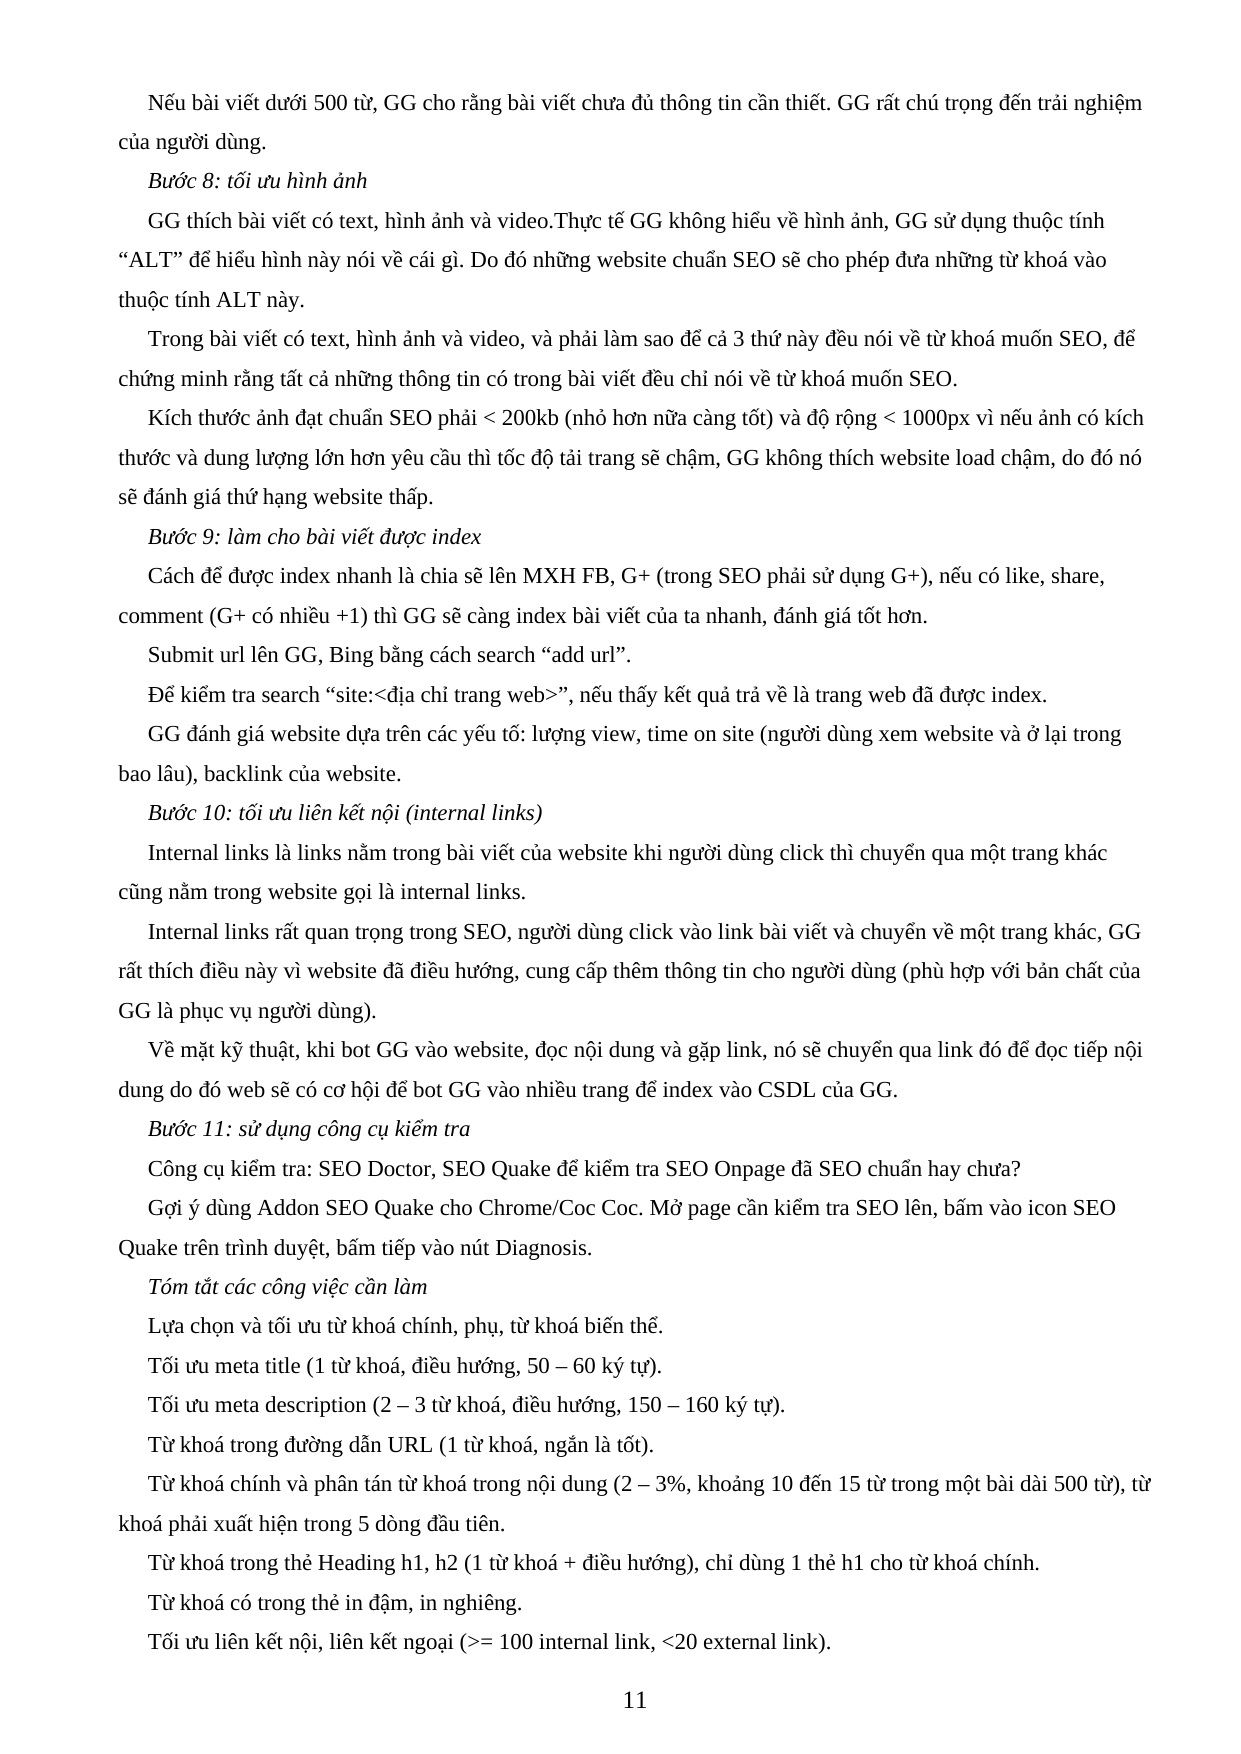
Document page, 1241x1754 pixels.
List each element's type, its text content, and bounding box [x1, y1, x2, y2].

list Bước 9: làm cho bài viết được index [118, 523, 1152, 549]
list Lựa chọn và tối ưu từ khoá chính, phụ, từ khoá biến thể. [118, 1312, 1152, 1339]
list Submit url lên GG, Bing bằng cách search “add url”. [118, 641, 1152, 668]
list GG đánh giá website dựa trên các yếu tố: lượng view, time on site (người dùng xem website và ở lại trong bao lâu), backlink của website. [118, 720, 1152, 786]
list Internal links là links nằm trong bài viết của website khi người dùng click thì chuyển qua một trang khác cũng nằm trong website gọi là internal links. [118, 839, 1152, 904]
list Từ khoá có trong thẻ in đậm, in nghiêng. [118, 1589, 1152, 1615]
list Trong bài viết có text, hình ảnh và video, và phải làm sao để cả 3 thứ này đều nói về từ khoá muốn SEO, để chứng minh rằng tất cả những thông tin có trong bài viết đều chỉ nói về từ khoá muốn SEO. [118, 326, 1152, 391]
list Gợi ý dùng Addon SEO Quake cho Chrome/Coc Coc. Mở page cần kiểm tra SEO lên, bấm vào icon SEO Quake trên trình duyệt, bấm tiếp vào nút Diagnosis. [118, 1194, 1152, 1260]
list Nếu bài viết dưới 500 từ, GG cho rằng bài viết chưa đủ thông tin cần thiết. GG rất chú trọng đến trải nghiệm của người dùng. [118, 89, 1152, 154]
list Internal links rất quan trọng trong SEO, người dùng click vào link bài viết và chuyển về một trang khác, GG rất thích điều này vì website đã điều hướng, cung cấp thêm thông tin cho người dùng (phù hợp với bản chất của GG là phục vụ người dùng). [118, 918, 1152, 1023]
list Từ khoá trong đường dẫn URL (1 từ khoá, ngắn là tốt). [118, 1431, 1152, 1457]
list GG thích bài viết có text, hình ảnh và video.Thực tế GG không hiểu về hình ảnh, GG sử dụng thuộc tính “ALT” để hiểu hình này nói về cái gì. Do đó những website chuẩn SEO sẽ cho phép đưa những từ khoá vào thuộc tính ALT này. [118, 207, 1152, 312]
list Về mặt kỹ thuật, khi bot GG vào website, đọc nội dung và gặp link, nó sẽ chuyển qua link đó để đọc tiếp nội dung do đó web sẽ có cơ hội để bot GG vào nhiều trang để index vào CSDL của GG. [118, 1036, 1152, 1102]
list Từ khoá chính và phân tán từ khoá trong nội dung (2 – 3%, khoảng 10 đến 15 từ trong một bài dài 500 từ), từ khoá phải xuất hiện trong 5 dòng đầu tiên. [118, 1470, 1152, 1536]
list Cách để được index nhanh là chia sẽ lên MXH FB, G+ (trong SEO phải sử dụng G+), nếu có like, share, comment (G+ có nhiều +1) thì GG sẽ càng index bài viết của ta nhanh, đánh giá tốt hơn. [118, 562, 1152, 628]
list Tối ưu liên kết nội, liên kết ngoại (>= 100 internal link, <20 external link). [118, 1628, 1152, 1655]
list Từ khoá trong thẻ Heading h1, h2 (1 từ khoá + điều hướng), chỉ dùng 1 thẻ h1 cho từ khoá chính. [118, 1549, 1152, 1576]
list Tối ưu meta title (1 từ khoá, điều hướng, 50 – 60 ký tự). [118, 1352, 1152, 1378]
list Để kiểm tra search “site:<địa chỉ trang web>”, nếu thấy kết quả trả về là trang web đã được index. [118, 681, 1152, 707]
list Tối ưu meta description (2 – 3 từ khoá, điều hướng, 150 – 160 ký tự). [118, 1391, 1152, 1418]
list Tóm tắt các công việc cần làm [118, 1273, 1152, 1299]
list Bước 11: sử dụng công cụ kiểm tra [118, 1115, 1152, 1141]
list Công cụ kiểm tra: SEO Doctor, SEO Quake để kiểm tra SEO Onpage đã SEO chuẩn hay chưa? [118, 1154, 1152, 1181]
list Bước 10: tối ưu liên kết nội (internal links) [118, 799, 1152, 826]
list Bước 8: tối ưu hình ảnh [118, 168, 1152, 194]
list Kích thước ảnh đạt chuẩn SEO phải < 200kb (nhỏ hơn nữa càng tốt) và độ rộng < 1000px vì nếu ảnh có kích thước và dung lượng lớn hơn yêu cầu thì tốc độ tải trang sẽ chậm, GG không thích website load chậm, do đó nó sẽ đánh giá thứ hạng website thấp. [118, 404, 1152, 510]
